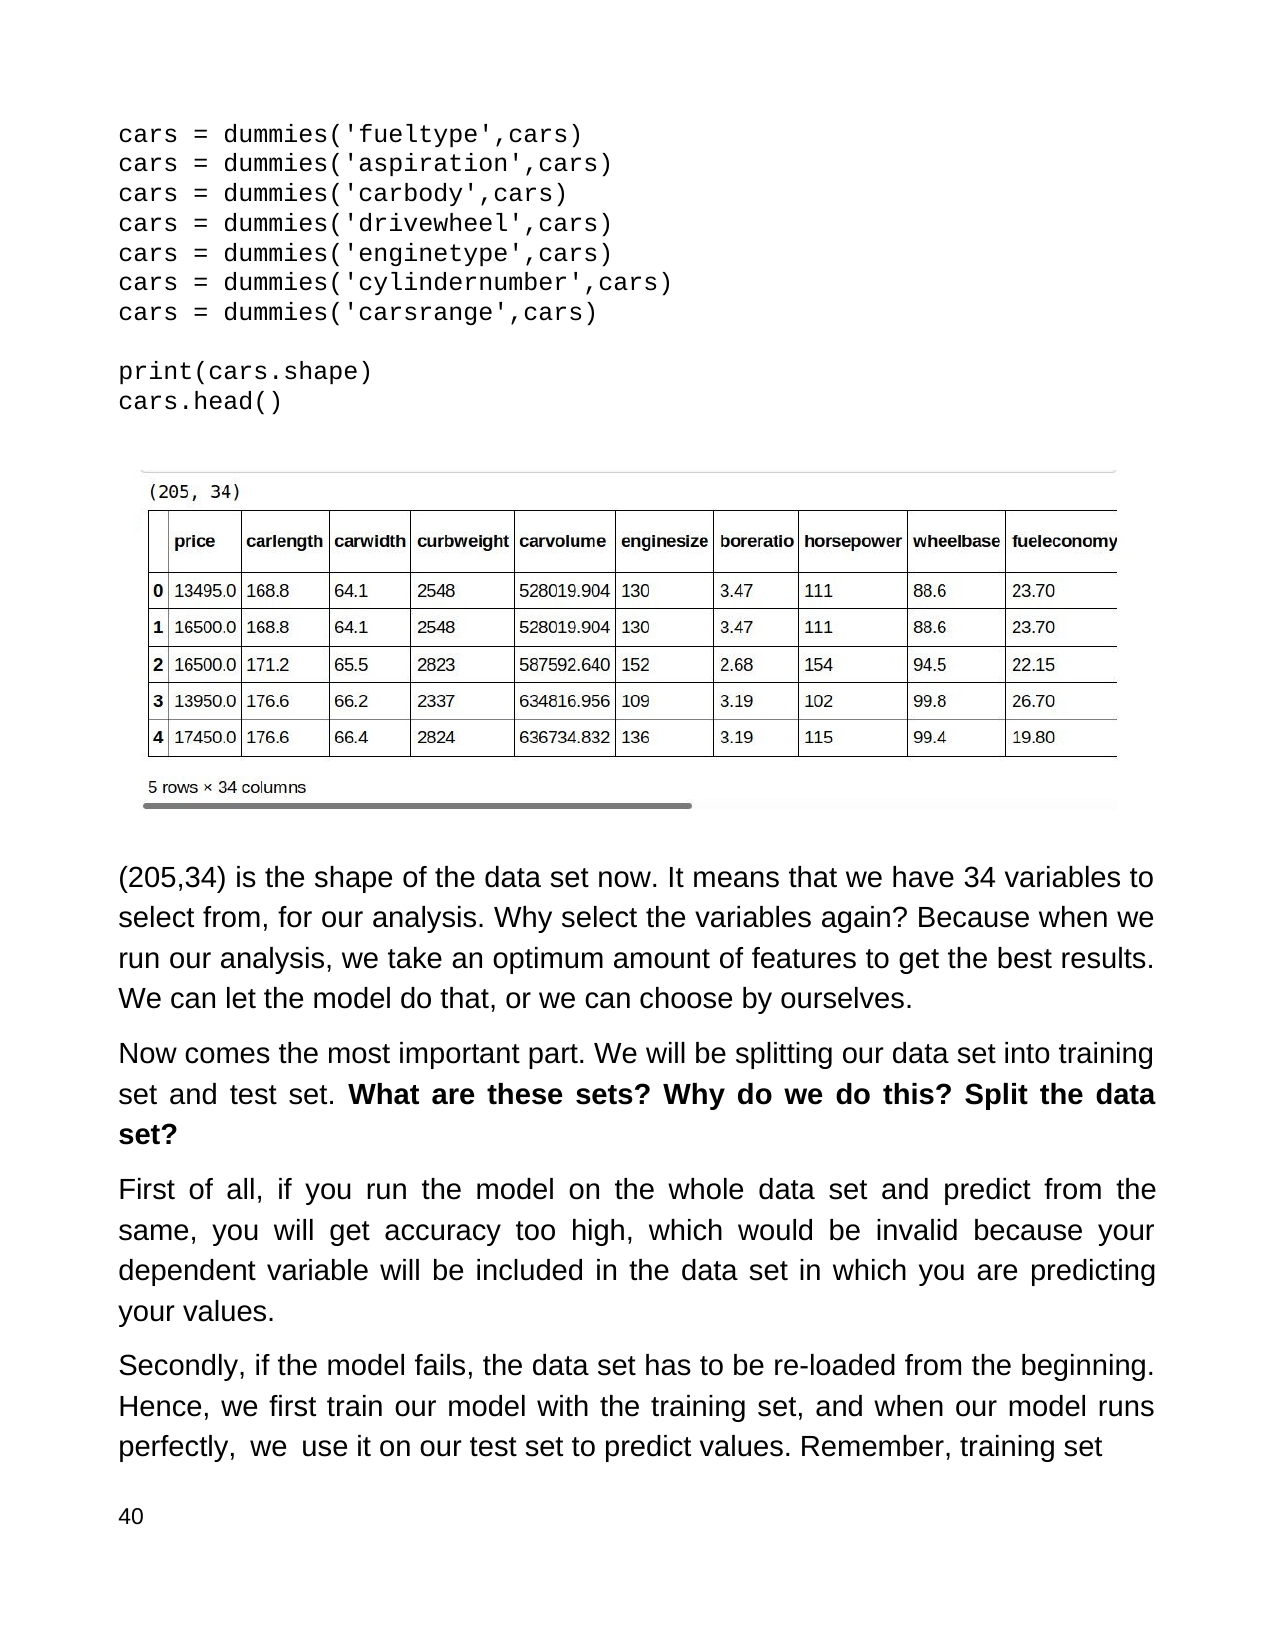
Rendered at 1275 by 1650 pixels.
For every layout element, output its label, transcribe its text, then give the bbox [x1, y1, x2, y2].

text cars = dummies('cylindernumber',cars) cars = dummies('carsrange',cars) [118, 270, 675, 328]
text (205,34) is the shape of the data set now. It means that we have 34 variables to select from, for our analysis. Why select the variables again? Because when we run our analysis, we take an optimum amount of features to get the best results. We can let the model do that, or we can choose by ourselves. [118, 860, 1156, 1015]
text print(cars.shape) cars.head() [118, 358, 375, 417]
text cars = dummies('fueltype',cars) cars = dummies('aspiration',cars) cars = dummies('carbody',cars) cars = dummies('drivewheel',cars) cars = dummies('enginetype',cars) [118, 121, 615, 268]
text Secondly, if the model fails, the data set has to be re-loaded from the beginning. Hence, we first train our model with the training set, and when our model runs perfectly, we use it on our test set to predict values. Remember, training set [118, 1348, 1157, 1463]
text Now comes the most important part. We will be splitting our data set into training set and test set. What are these sets? Why do we do this? Split the data set? [118, 1036, 1157, 1151]
picture [132, 470, 1128, 810]
text First of all, if you run the model on the whole data set and predict from the same, you will get accuracy too high, which would be invalid because your dependent variable will be included in the data set in which you are predicting your values. [118, 1172, 1157, 1327]
